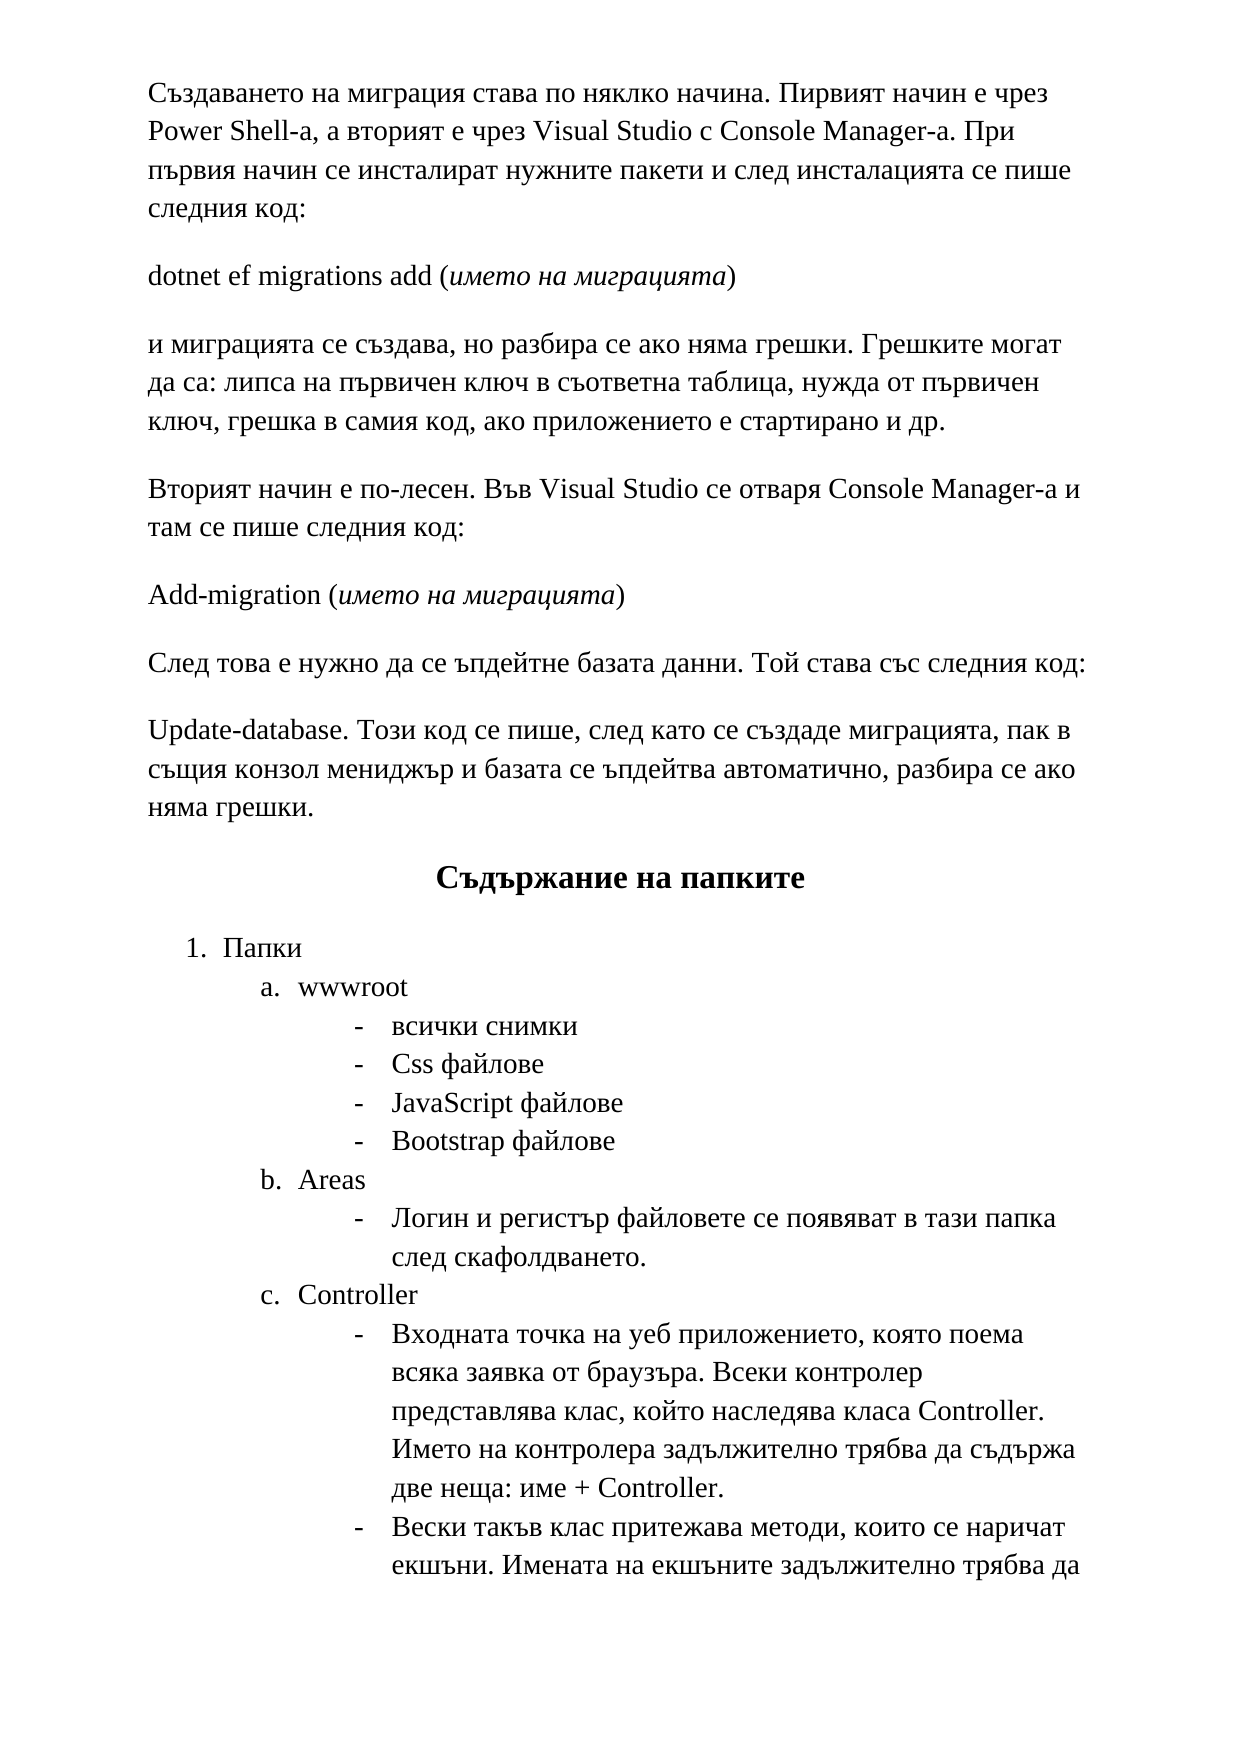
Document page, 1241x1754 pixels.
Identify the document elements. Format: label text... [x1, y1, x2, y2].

text Update-database. Този код се пише, след като се създаде миграцията, пак в същия конзол мениджър и базата се ъпдейтва автоматично, разбира се ако няма грешки. [148, 712, 1093, 823]
text и миграцията се създава, но разбира се ако няма грешки. Грешките могат да са: липса на първичен ключ в съответна таблица, нужда от първичен ключ, грешка в самия код, ако приложението е стартирано и др. [148, 326, 1093, 437]
list Css файлове [354, 1046, 1093, 1080]
list wwwroot [260, 969, 1093, 1003]
list всички снимки [354, 1008, 1093, 1041]
text Add-migration (името на миграцията) [148, 577, 1093, 611]
list JavaScript файлове [354, 1085, 1093, 1118]
list Логин и регистър файловете се появяват в тази папка след скафолдването. [354, 1200, 1093, 1272]
text Вторият начин е по-лесен. Във Visual Studio се отваря Console Manager-а и там се пише следния код: [148, 471, 1093, 543]
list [354, 1509, 1093, 1581]
text Съдържание на папките [148, 857, 1093, 896]
text След това е нужно да се ъпдейтне базата данни. Той става със следния код: [148, 645, 1093, 678]
list Controller [260, 1277, 1093, 1311]
text dotnet ef migrations add (името на миграцията) [148, 258, 1093, 292]
list Areas [260, 1162, 1093, 1195]
list Bootstrap файлове [354, 1123, 1093, 1157]
list Входната точка на уеб приложението, която поема всяка заявка от браузъра. Всеки контролер представлява клас, който наследява класа Controller. Името на контролера задължително трябва да съдържа две неща: име + Controller. [354, 1316, 1093, 1504]
list Папки [185, 931, 1093, 964]
text Създаването на миграция става по няклко начина. Пирвият начин е чрез Power Shell-а, а вторият е чрез Visual Studio с Console Manager-а. При първия начин се инсталират нужните пакети и след инсталацията се пише следния код: [148, 75, 1093, 224]
